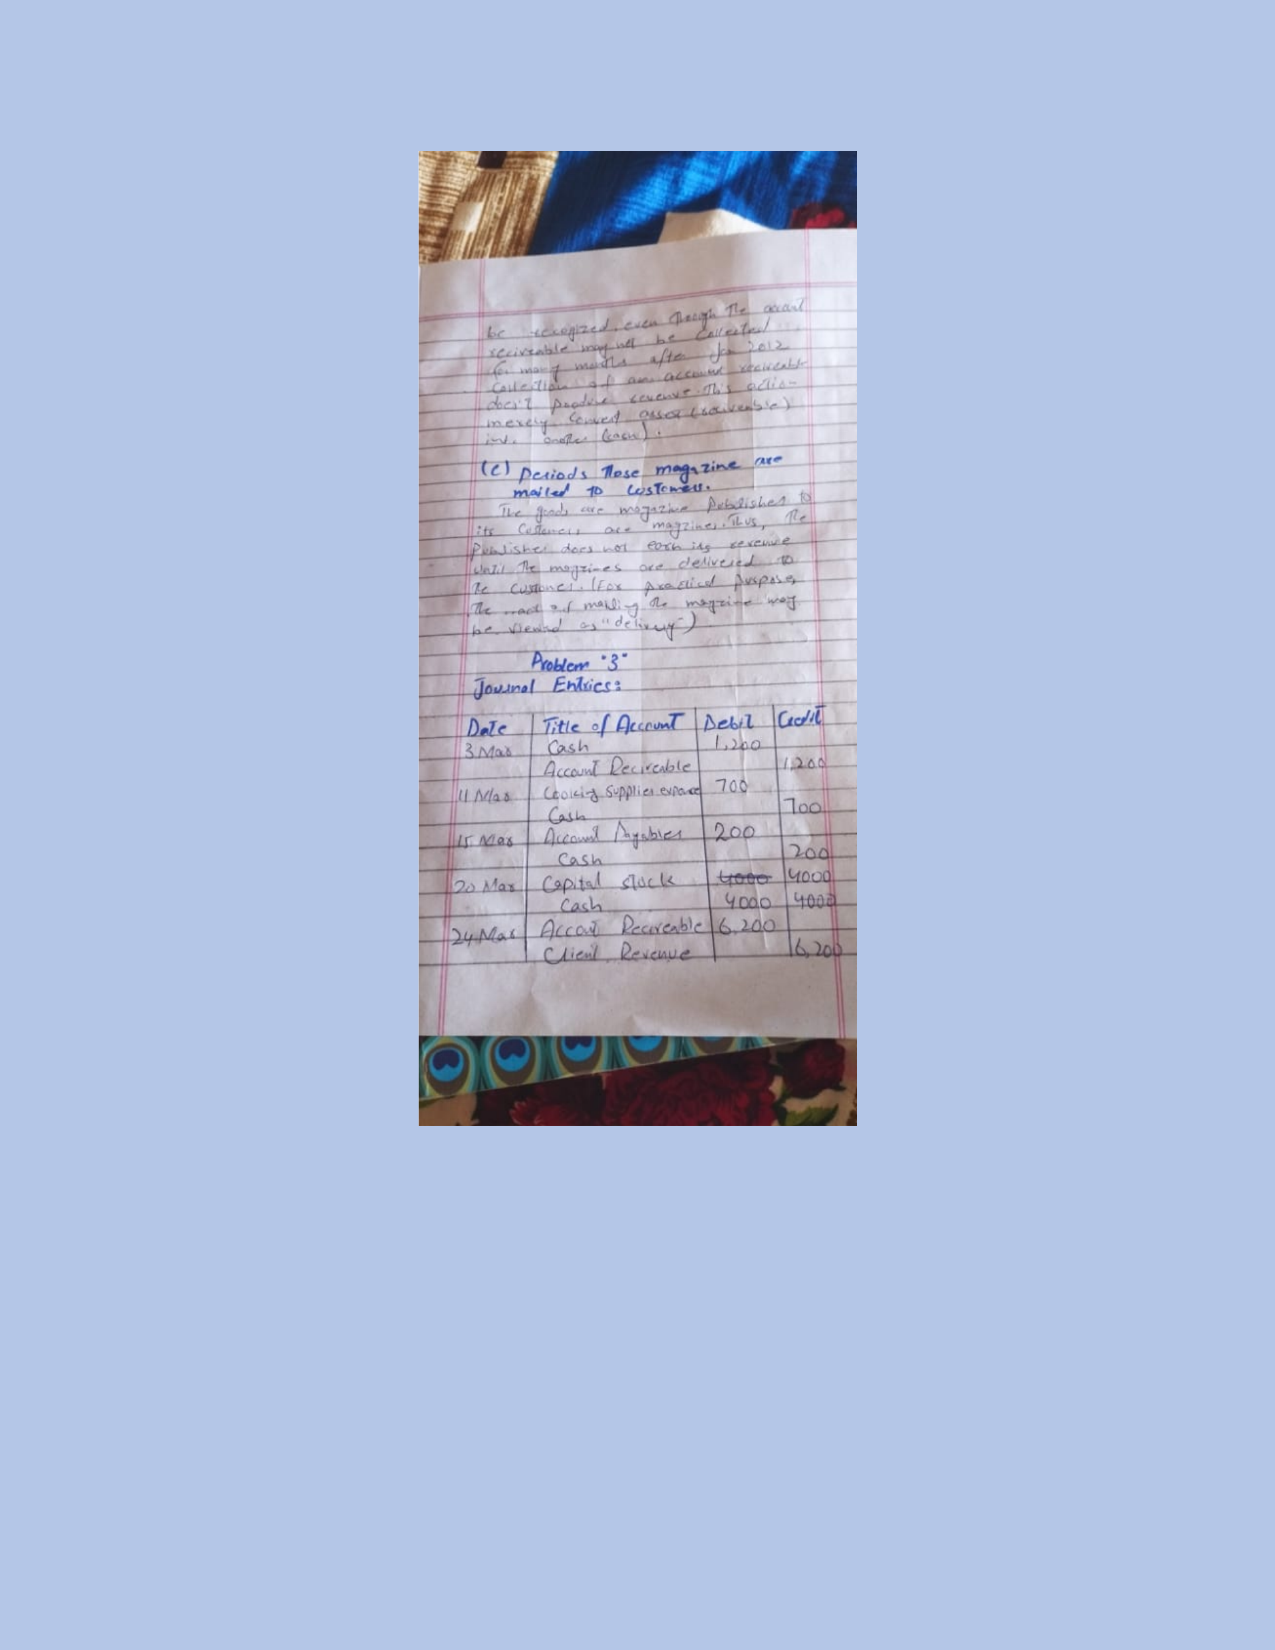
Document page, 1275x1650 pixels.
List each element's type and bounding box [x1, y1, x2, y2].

picture [419, 152, 857, 1125]
